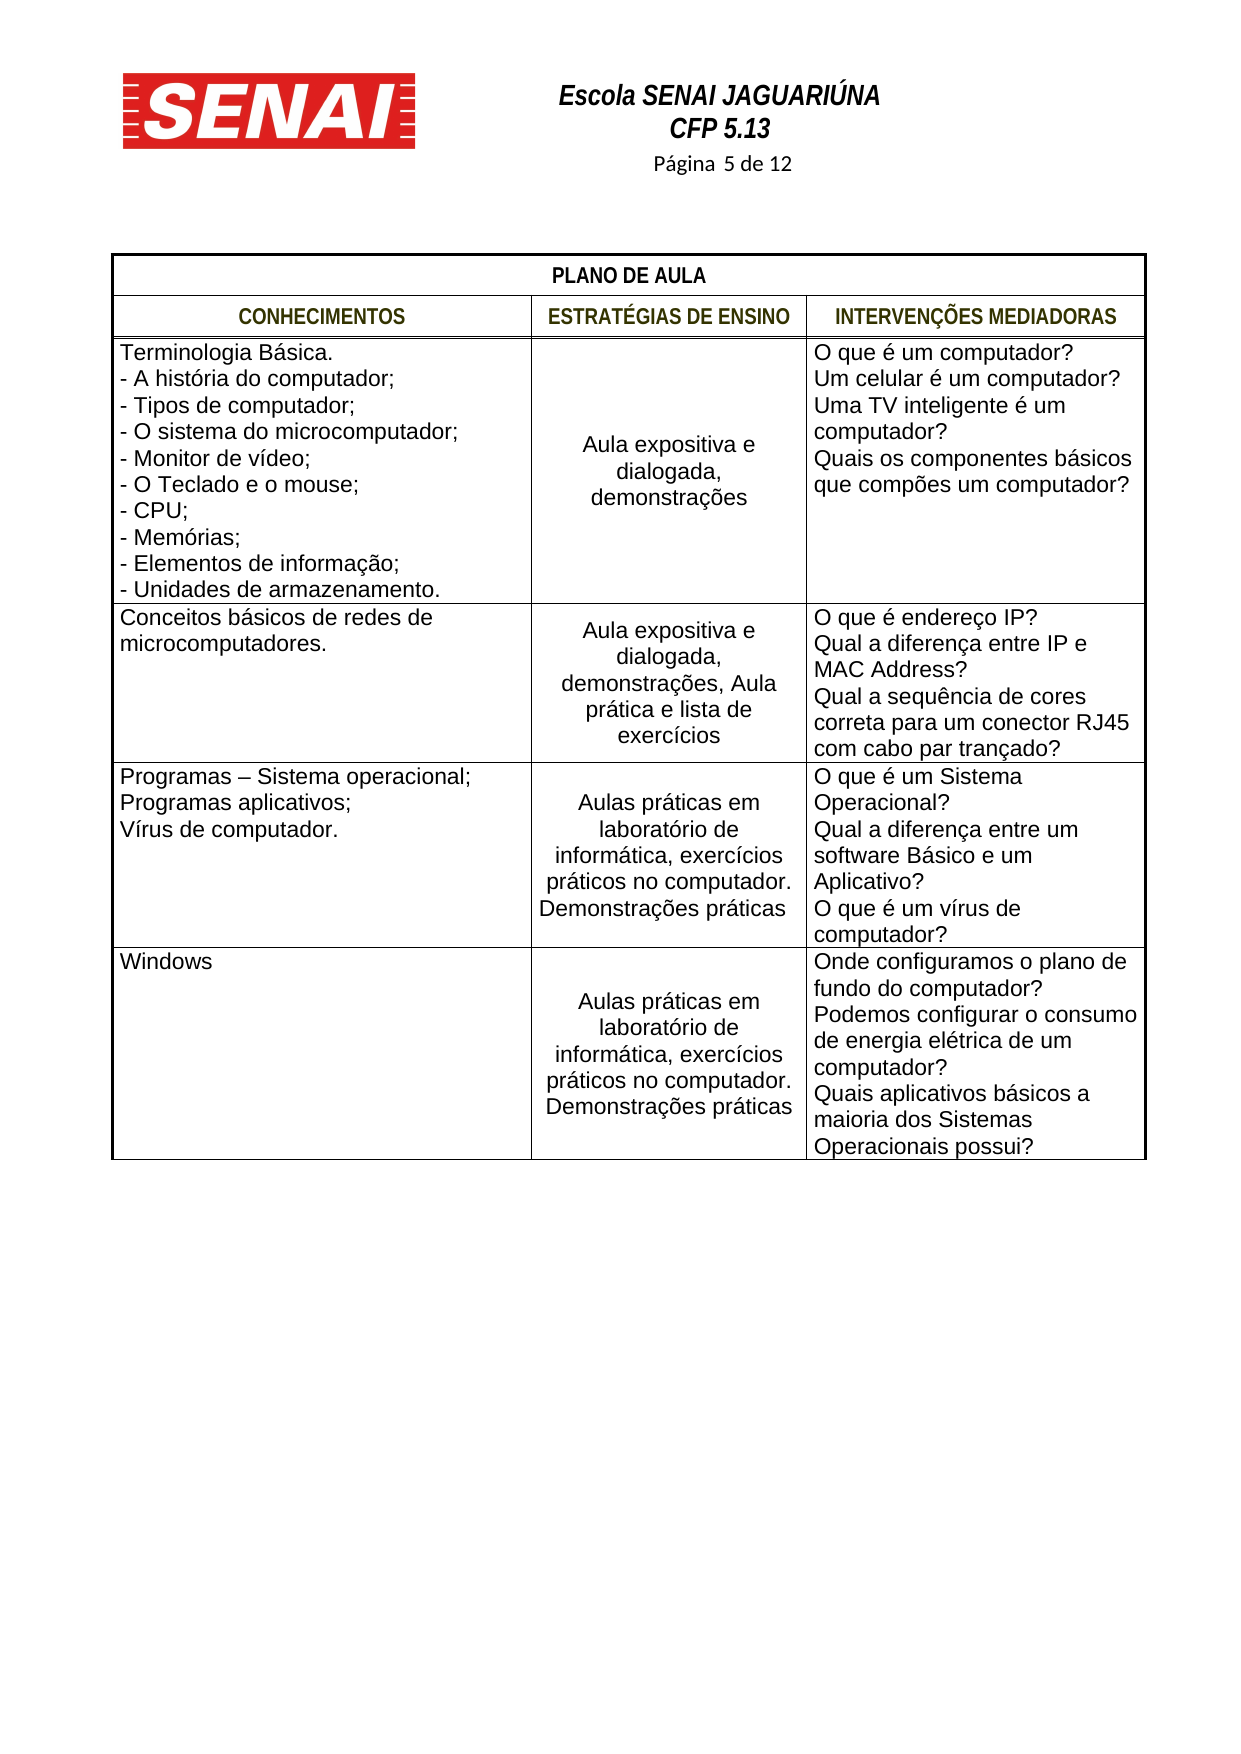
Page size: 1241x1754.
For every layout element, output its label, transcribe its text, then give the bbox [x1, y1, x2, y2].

table_cell O que é um computador? Um celular é um computador? Uma TV inteligente é um computador? Quais os componentes básicos que compões um computador? [807, 339, 1144, 603]
table_cell CONHECIMENTOS [114, 296, 531, 336]
table_cell Programas – Sistema operacional; Programas aplicativos; Vírus de computador. [114, 763, 531, 947]
table_cell O que é endereço IP? Qual a diferença entre IP e MAC Address? Qual a sequência de cores correta para um conector RJ45 com cabo par trançado? [807, 604, 1144, 762]
table_cell O que é um Sistema Operacional? Qual a diferença entre um software Básico e um Aplicativo? O que é um vírus de computador? [807, 763, 1144, 947]
table_cell Conceitos básicos de redes de microcomputadores. [114, 604, 531, 762]
table_cell Aulas práticas em laboratório de informática, exercícios práticos no computador. Demonstrações práticas [532, 948, 806, 1159]
table_cell Aula expositiva e dialogada, demonstrações, Aula prática e lista de exercícios [532, 604, 806, 762]
table_cell Windows [114, 948, 531, 1159]
table_cell INTERVENÇÕES MEDIADORAS [807, 296, 1144, 336]
table_cell Aulas práticas em laboratório de informática, exercícios práticos no computador. Demonstrações práticas [532, 763, 806, 947]
table_cell Terminologia Básica. - A história do computador; - Tipos de computador; - O sistema do microcomputador; - Monitor de vídeo; - O Teclado e o mouse; - CPU; - Memórias; - Elementos de informação; - Unidades de armazenamento. [114, 339, 531, 603]
table_header PLANO DE AULA [114, 256, 1144, 294]
picture [118, 73, 415, 149]
table_cell Onde configuramos o plano de fundo do computador? Podemos configurar o consumo de energia elétrica de um computador? Quais aplicativos básicos a maioria dos Sistemas Operacionais possui? [807, 948, 1144, 1159]
table_cell Aula expositiva e dialogada, demonstrações [532, 339, 806, 603]
table_cell ESTRATÉGIAS DE ENSINO [532, 296, 806, 336]
